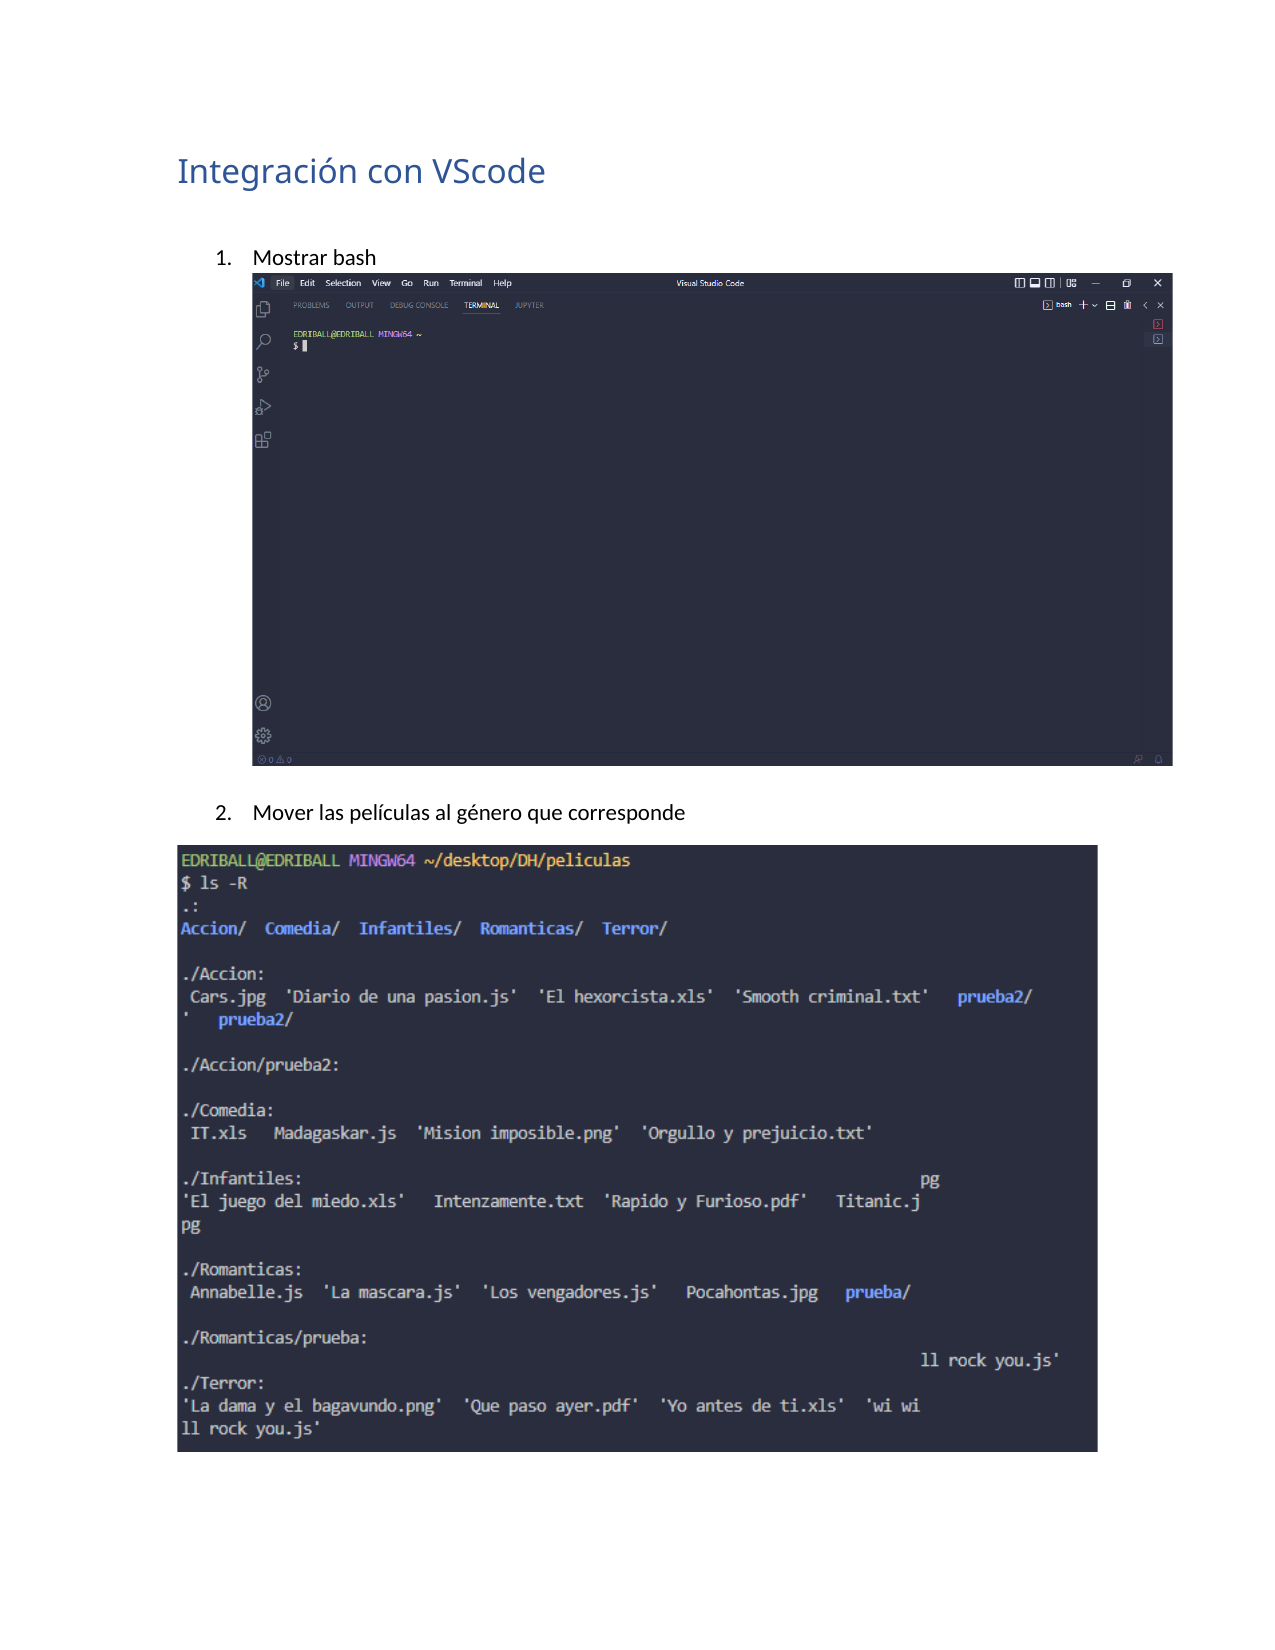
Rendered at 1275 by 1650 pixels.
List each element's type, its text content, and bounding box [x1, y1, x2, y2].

list Mover las películas al género que corresponde [215, 798, 1098, 826]
picture [177, 845, 1098, 1452]
picture [252, 273, 1173, 766]
list Mostrar bash [215, 243, 1098, 271]
subtitle Integración con VScode [177, 148, 1098, 193]
